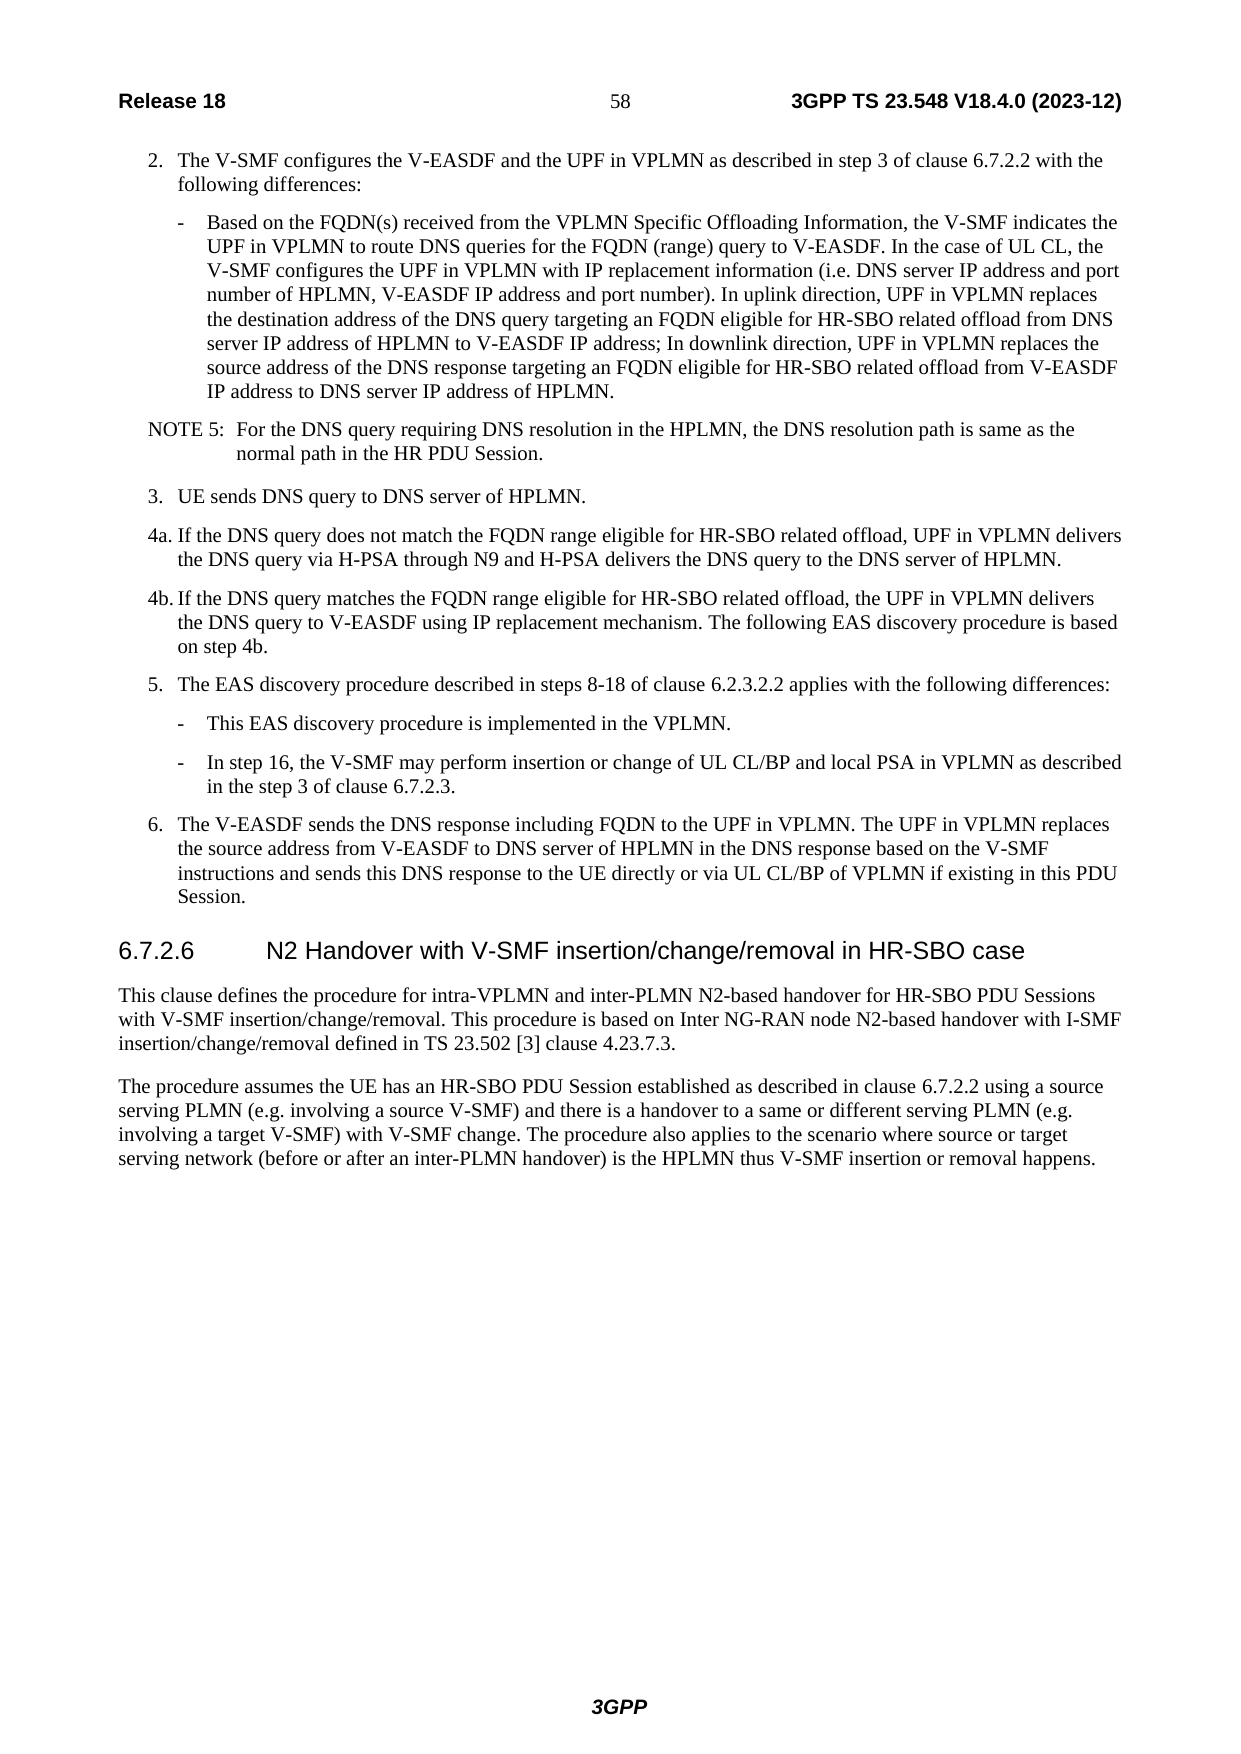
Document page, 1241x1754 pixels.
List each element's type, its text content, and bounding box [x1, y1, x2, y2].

text 4b. If the DNS query matches the FQDN range eligible for HR-SBO related offload, the UPF in VPLMN delivers the DNS query to V-EASDF using IP replacement mechanism. The following EAS discovery procedure is based on step 4b. [148, 586, 1122, 658]
text - In step 16, the V-SMF may perform insertion or change of UL CL/BP and local PSA in VPLMN as described in the step 3 of clause 6.7.2.3. [177, 749, 1122, 798]
text 6. The V-EASDF sends the DNS response including FQDN to the UPF in VPLMN. The UPF in VPLMN replaces the source address from V-EASDF to DNS server of HPLMN in the DNS response based on the V-SMF instructions and sends this DNS response to the UE directly or via UL CL/BP of VPLMN if existing in this PDU Session. [148, 812, 1122, 908]
text 5. The EAS discovery procedure described in steps 8-18 of clause 6.2.3.2.2 applies with the following differences: [148, 672, 1122, 696]
text NOTE 5: For the DNS query requiring DNS resolution in the HPLMN, the DNS resolution path is same as the normal path in the HR PDU Session. [148, 417, 1122, 465]
text 4a. If the DNS query does not match the FQDN range eligible for HR-SBO related offload, UPF in VPLMN delivers the DNS query via H-PSA through N9 and H-PSA delivers the DNS query to the DNS server of HPLMN. [148, 523, 1122, 571]
text - Based on the FQDN(s) received from the VPLMN Specific Offloading Information, the V-SMF indicates the UPF in VPLMN to route DNS queries for the FQDN (range) query to V-EASDF. In the case of UL CL, the V-SMF configures the UPF in VPLMN with IP replacement information (i.e. DNS server IP address and port number of HPLMN, V-EASDF IP address and port number). In uplink direction, UPF in VPLMN replaces the destination address of the DNS query targeting an FQDN eligible for HR-SBO related offload from DNS server IP address of HPLMN to V-EASDF IP address; In downlink direction, UPF in VPLMN replaces the source address of the DNS response targeting an FQDN eligible for HR-SBO related offload from V-EASDF IP address to DNS server IP address of HPLMN. [177, 210, 1122, 403]
text This clause defines the procedure for intra-VPLMN and inter-PLMN N2-based handover for HR-SBO PDU Sessions with V-SMF insertion/change/removal. This procedure is based on Inter NG-RAN node N2-based handover with I-SMF insertion/change/removal defined in TS 23.502 [3] clause 4.23.7.3. [118, 983, 1122, 1055]
text 3. UE sends DNS query to DNS server of HPLMN. [148, 484, 1122, 508]
text The procedure assumes the UE has an HR-SBO PDU Session established as described in clause 6.7.2.2 using a source serving PLMN (e.g. involving a source V-SMF) and there is a handover to a same or different serving PLMN (e.g. involving a target V-SMF) with V-SMF change. The procedure also applies to the scenario where source or target serving network (before or after an inter-PLMN handover) is the HPLMN thus V-SMF insertion or removal happens. [118, 1074, 1122, 1170]
subtitle 6.7.2.6 N2 Handover with V-SMF insertion/change/removal in HR-SBO case [118, 936, 1122, 964]
text - This EAS discovery procedure is implemented in the VPLMN. [177, 711, 1122, 735]
text 2. The V-SMF configures the V-EASDF and the UPF in VPLMN as described in step 3 of clause 6.7.2.2 with the following differences: [148, 147, 1122, 196]
